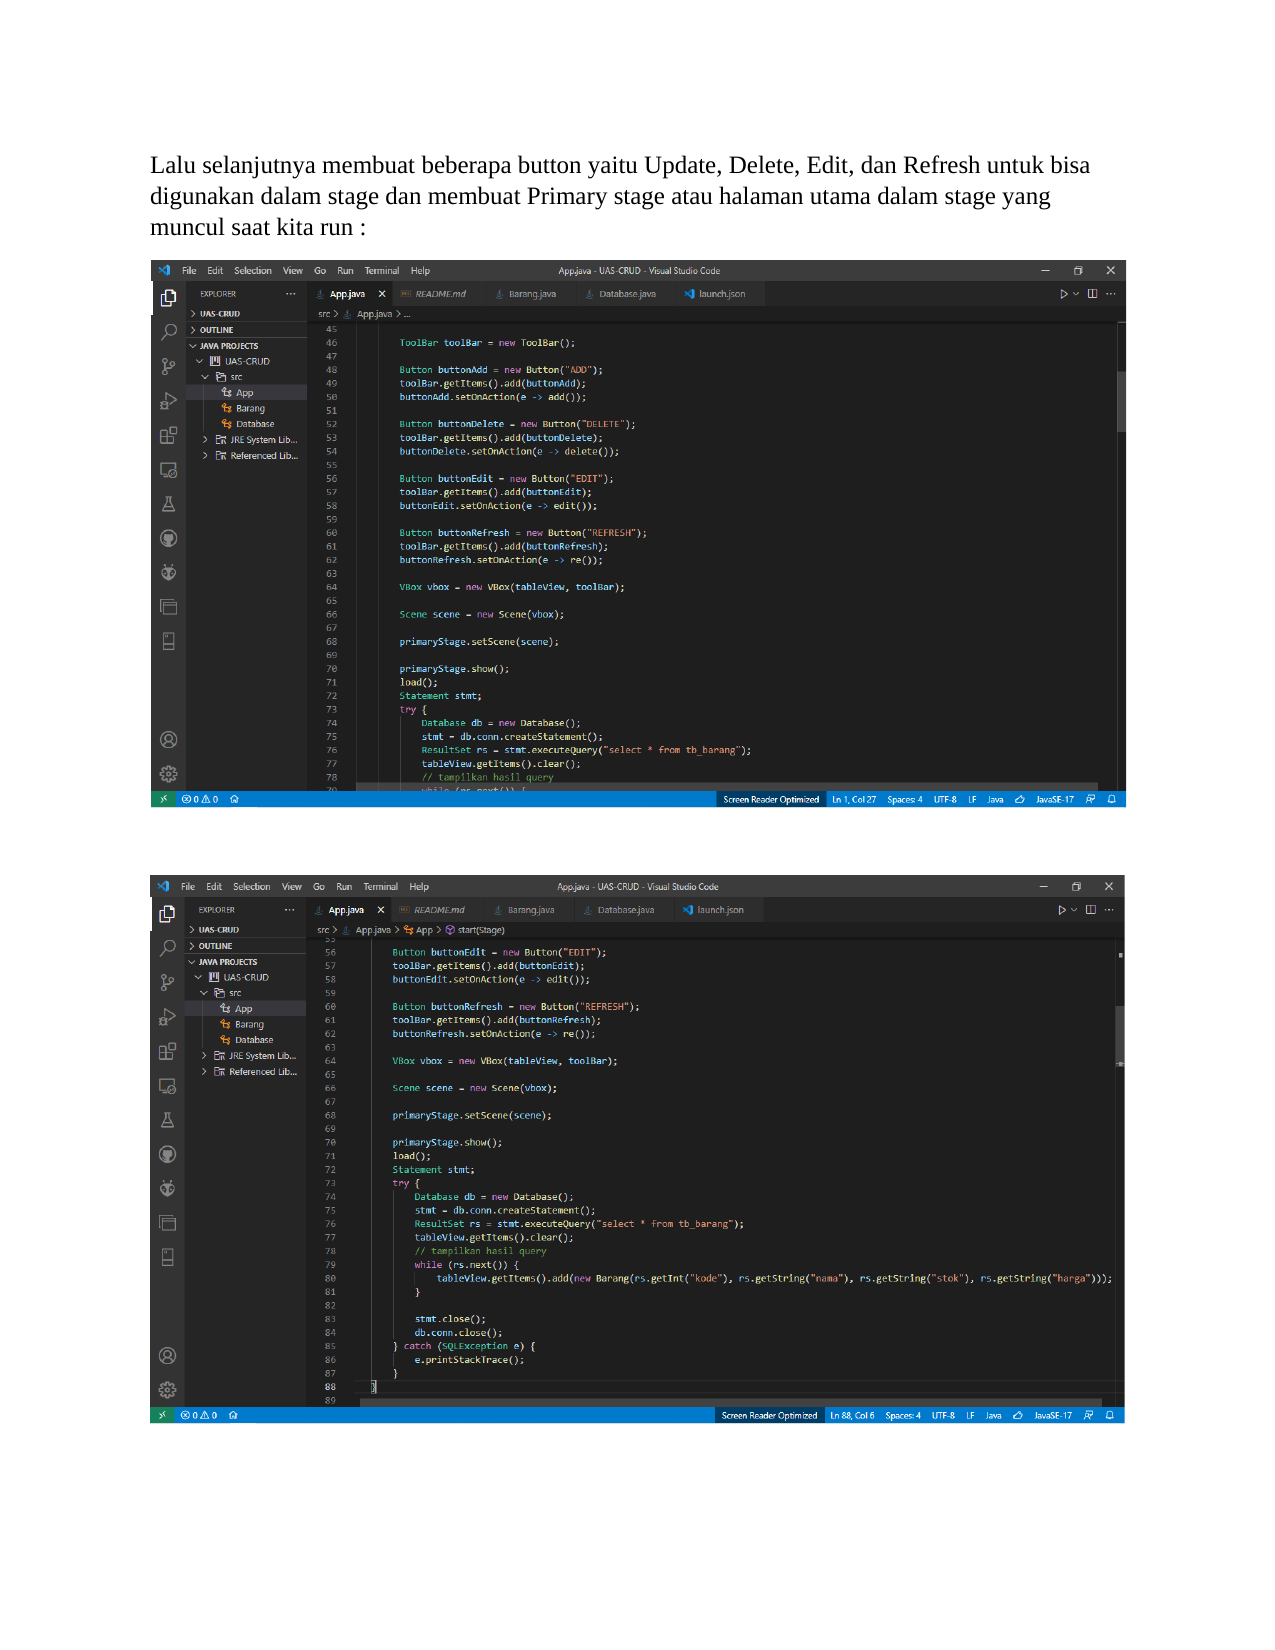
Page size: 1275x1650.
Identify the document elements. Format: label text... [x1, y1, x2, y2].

text Lalu selanjutnya membuat beberapa button yaitu Update, Delete, Edit, dan Refresh untuk bisa digunakan dalam stage dan membuat Primary stage atau halaman utama dalam stage yang muncul saat kita run : [150, 150, 1125, 241]
picture [151, 260, 1127, 808]
picture [150, 875, 1125, 1424]
